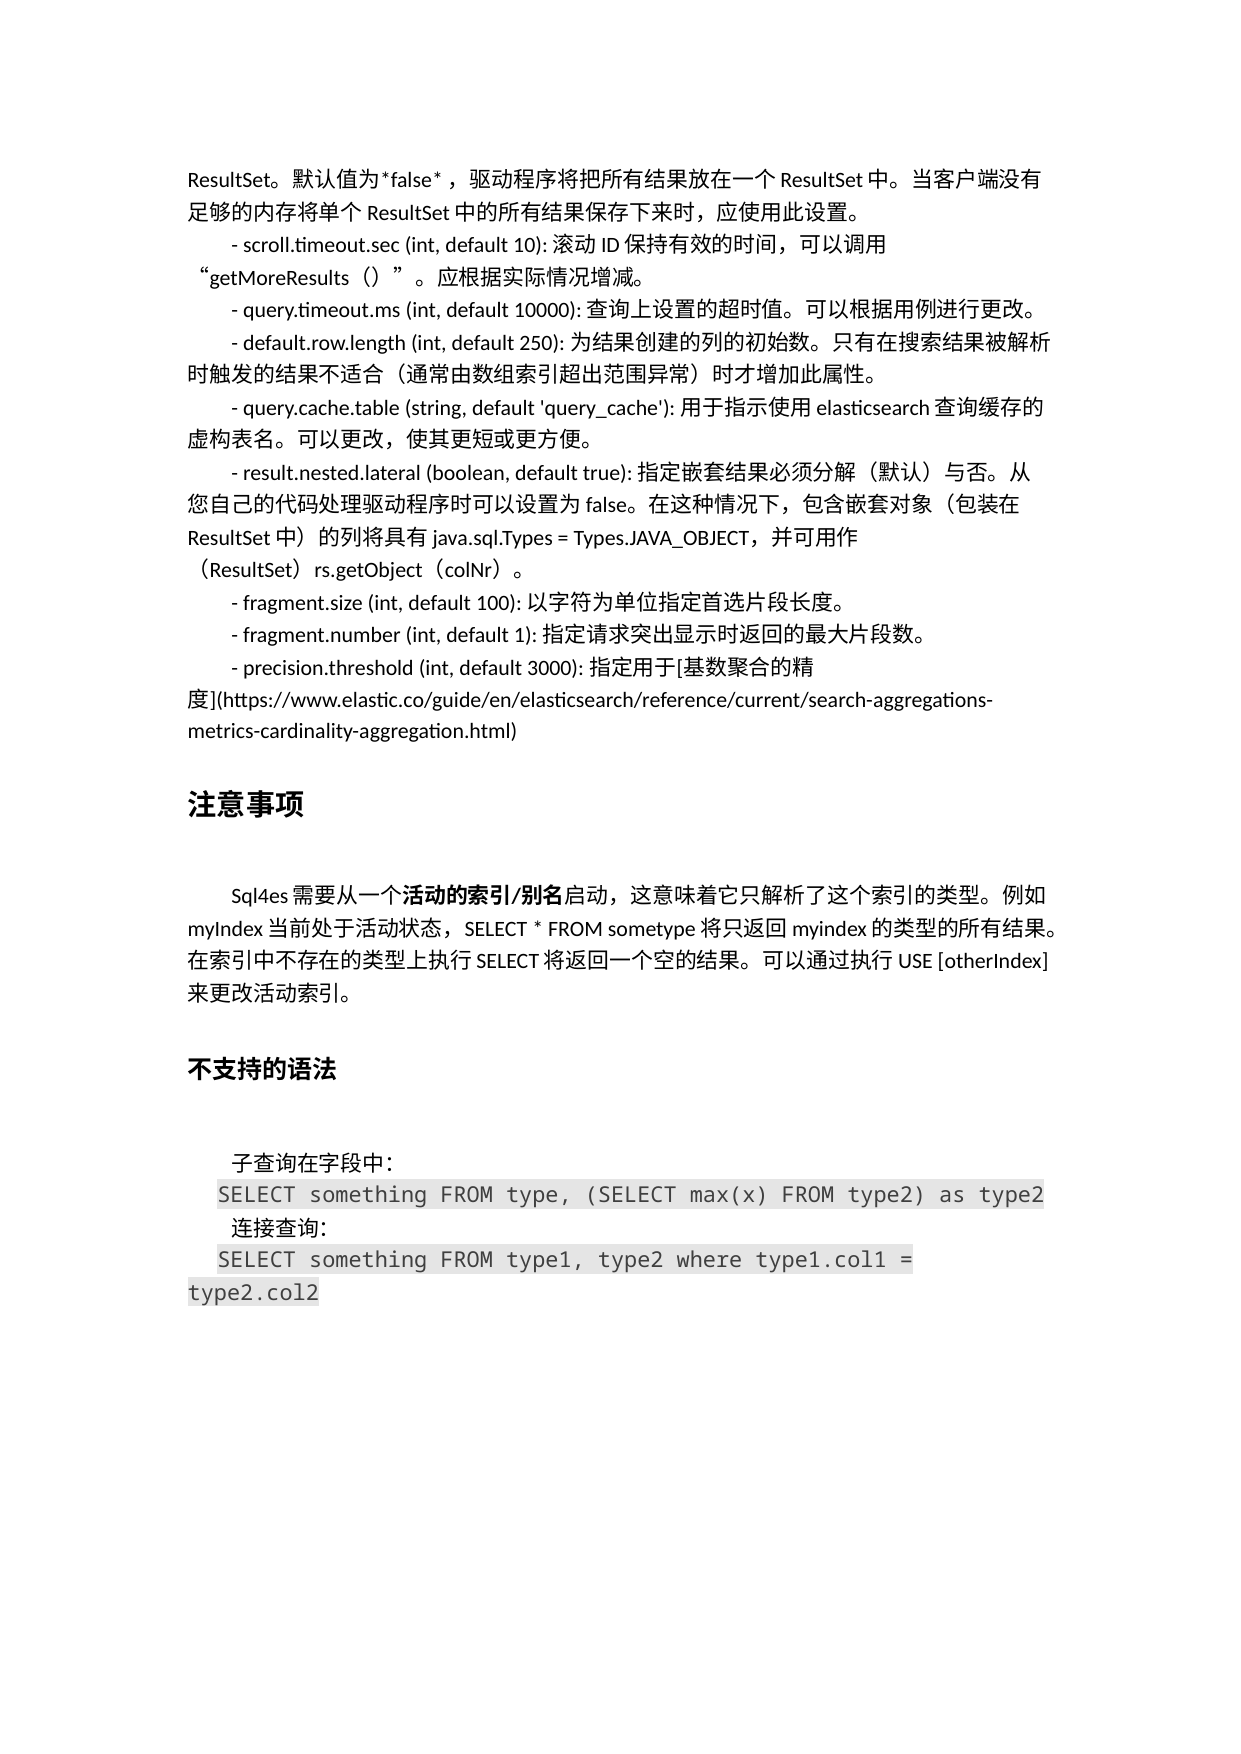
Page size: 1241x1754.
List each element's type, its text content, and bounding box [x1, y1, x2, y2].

text 连接查询： [187, 1210, 1053, 1243]
text - fragment.size (int, default 100): 以字符为单位指定首选片段长度。 [187, 584, 1053, 617]
text 子查询在字段中： [187, 1145, 1053, 1178]
text - default.row.length (int, default 250): 为结果创建的列的初始数。只有在搜索结果被解析时触发的结果不适合（通常由数组索引超出范围异常）时才增加此属性。 [187, 324, 1053, 389]
text - query.cache.table (string, default 'query_cache'): 用于指示使用elasticsearch查询缓存的虚构表名。可以更改，使其更短或更方便。 [187, 389, 1053, 454]
text - query.timeout.ms (int, default 10000): 查询上设置的超时值。可以根据用例进行更改。 [187, 292, 1053, 324]
text SELECT something FROM type, (SELECT max(x) FROM type2) as type2 [187, 1178, 1053, 1210]
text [187, 162, 1053, 227]
text Sql4es需要从一个活动的索引/别名启动，这意味着它只解析了这个索引的类型。例如myIndex当前处于活动状态，SELECT * FROM sometype将只返回myindex的类型的所有结果。在索引中不存在的类型上执行SELECT将返回一个空的结果。可以通过执行USE [otherIndex]来更改活动索引。 [187, 878, 1053, 1008]
subtitle 注意事项 [187, 770, 1053, 835]
text - fragment.number (int, default 1): 指定请求突出显示时返回的最大片段数。 [187, 617, 1053, 649]
text SELECT something FROM type1, type2 where type1.col1 = type2.col2 [187, 1243, 1053, 1308]
subtitle 不支持的语法 [187, 1035, 1053, 1100]
text - precision.threshold (int, default 3000): 指定用于[基数聚合的精度](https://www.elastic.co/guide/en/elasticsearch/reference/current/search-aggregations-metrics-cardinality-aggregation.html) [187, 649, 1053, 747]
text - scroll.timeout.sec (int, default 10): 滚动ID保持有效的时间，可以调用“getMoreResults（）”。应根据实际情况增减。 [187, 227, 1053, 292]
text - result.nested.lateral (boolean, default true): 指定嵌套结果必须分解（默认）与否。从您自己的代码处理驱动程序时可以设置为false。在这种情况下，包含嵌套对象（包装在ResultSet中）的列将具有java.sql.Types = Types.JAVA_OBJECT，并可用作（ResultSet）rs.getObject（colNr）。 [187, 454, 1053, 584]
